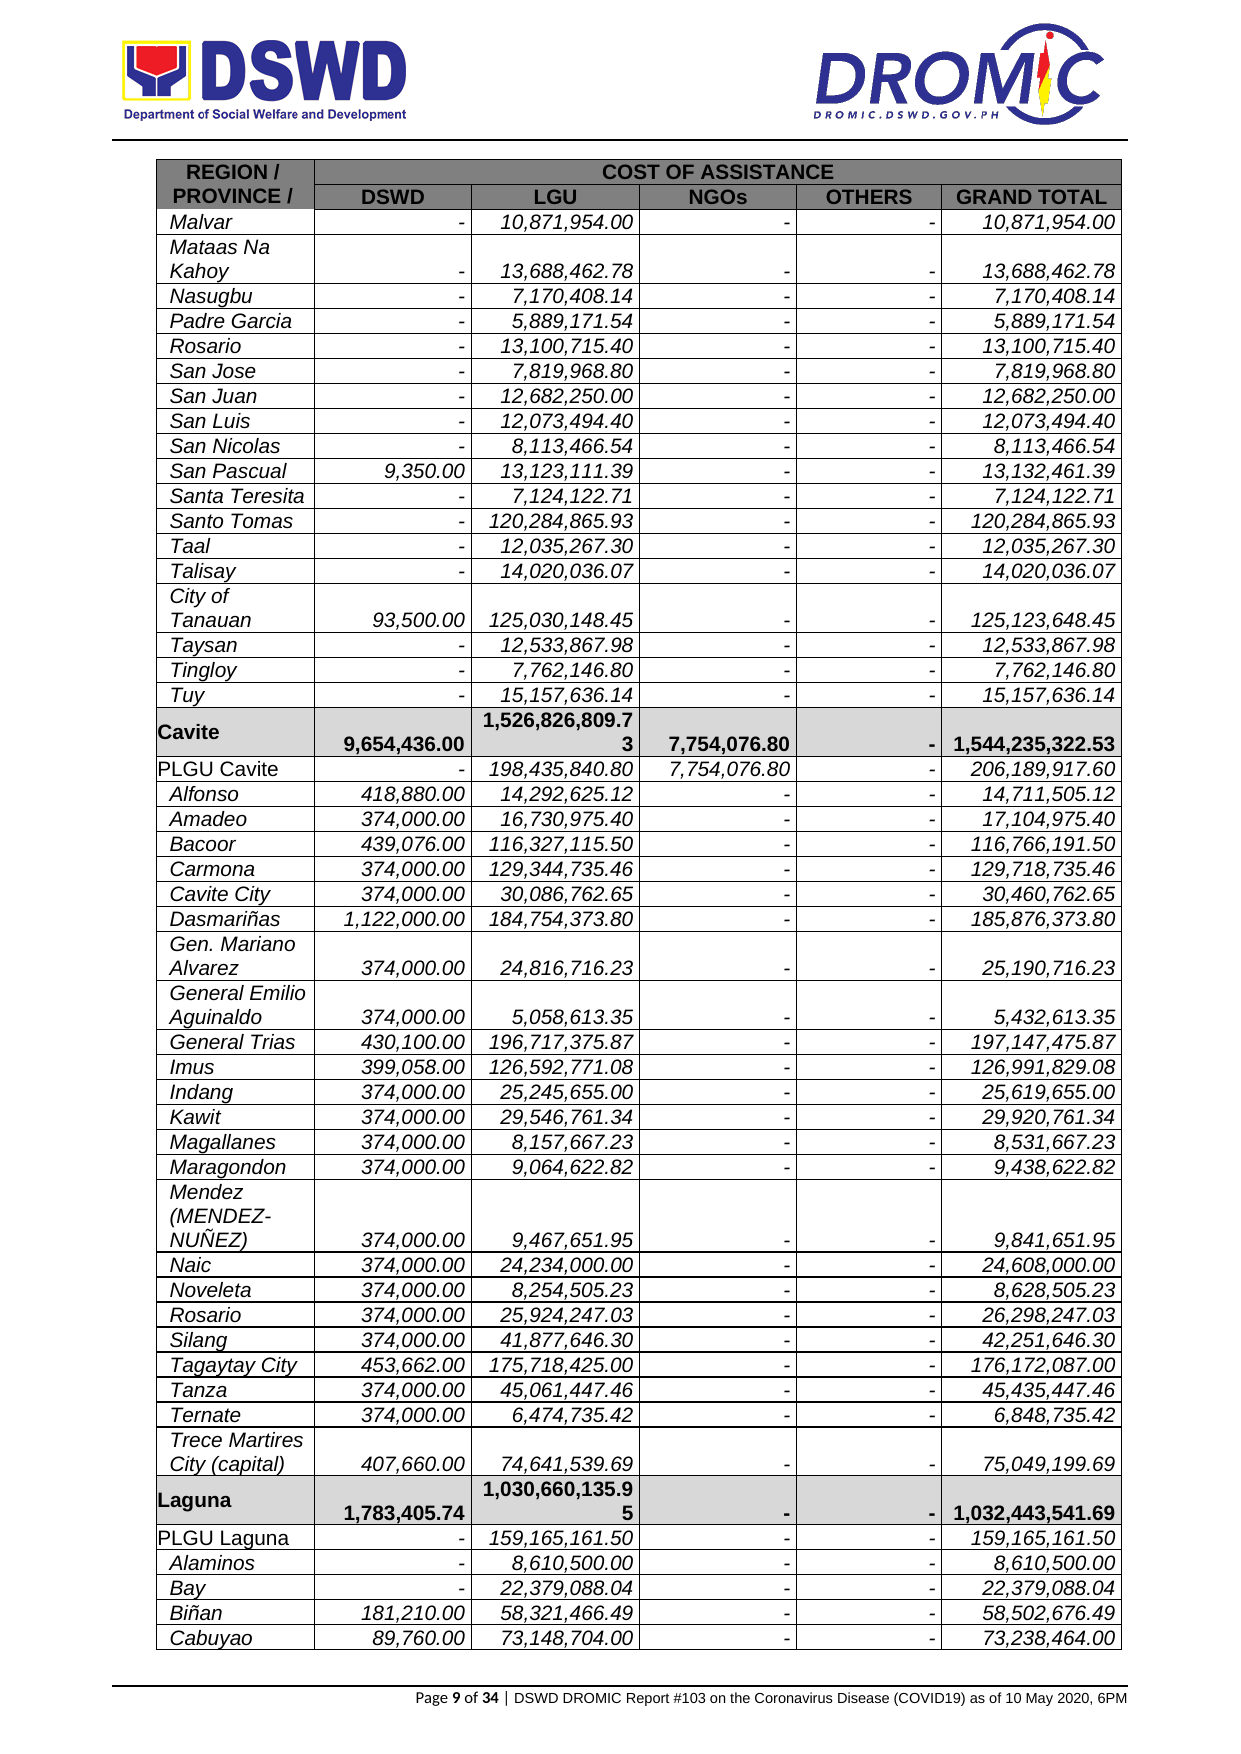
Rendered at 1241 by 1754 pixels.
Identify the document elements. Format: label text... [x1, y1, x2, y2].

picture [781, 23, 1133, 125]
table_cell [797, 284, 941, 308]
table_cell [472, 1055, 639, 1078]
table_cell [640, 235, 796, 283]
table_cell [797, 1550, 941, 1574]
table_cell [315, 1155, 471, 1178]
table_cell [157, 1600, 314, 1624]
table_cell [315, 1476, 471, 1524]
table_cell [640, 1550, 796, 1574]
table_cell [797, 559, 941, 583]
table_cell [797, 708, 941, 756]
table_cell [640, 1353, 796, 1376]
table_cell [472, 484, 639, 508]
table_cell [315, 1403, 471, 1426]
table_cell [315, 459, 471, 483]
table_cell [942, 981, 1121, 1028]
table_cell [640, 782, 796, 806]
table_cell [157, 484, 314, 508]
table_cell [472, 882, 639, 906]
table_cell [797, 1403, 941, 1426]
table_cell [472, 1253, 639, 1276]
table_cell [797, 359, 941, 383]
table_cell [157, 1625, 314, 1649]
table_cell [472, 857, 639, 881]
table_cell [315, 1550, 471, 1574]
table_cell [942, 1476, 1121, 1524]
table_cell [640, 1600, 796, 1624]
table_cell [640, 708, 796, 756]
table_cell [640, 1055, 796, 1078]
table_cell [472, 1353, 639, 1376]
table_header REGION / PROVINCE / MUNICIPALITY [157, 160, 314, 209]
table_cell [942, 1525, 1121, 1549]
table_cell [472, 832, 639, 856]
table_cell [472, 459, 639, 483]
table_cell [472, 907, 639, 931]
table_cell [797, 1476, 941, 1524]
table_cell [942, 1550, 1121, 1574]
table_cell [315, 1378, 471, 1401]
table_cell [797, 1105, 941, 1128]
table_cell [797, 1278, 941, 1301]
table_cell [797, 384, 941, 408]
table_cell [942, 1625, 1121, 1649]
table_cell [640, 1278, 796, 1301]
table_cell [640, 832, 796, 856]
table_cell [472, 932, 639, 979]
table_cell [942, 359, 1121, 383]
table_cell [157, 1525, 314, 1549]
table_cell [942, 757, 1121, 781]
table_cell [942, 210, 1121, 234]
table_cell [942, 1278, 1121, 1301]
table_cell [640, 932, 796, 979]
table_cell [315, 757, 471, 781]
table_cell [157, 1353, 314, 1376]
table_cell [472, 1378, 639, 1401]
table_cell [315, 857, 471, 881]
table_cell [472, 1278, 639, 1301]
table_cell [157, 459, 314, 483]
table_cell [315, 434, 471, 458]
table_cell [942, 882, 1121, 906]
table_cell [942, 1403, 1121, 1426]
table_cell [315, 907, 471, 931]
picture [112, 37, 417, 125]
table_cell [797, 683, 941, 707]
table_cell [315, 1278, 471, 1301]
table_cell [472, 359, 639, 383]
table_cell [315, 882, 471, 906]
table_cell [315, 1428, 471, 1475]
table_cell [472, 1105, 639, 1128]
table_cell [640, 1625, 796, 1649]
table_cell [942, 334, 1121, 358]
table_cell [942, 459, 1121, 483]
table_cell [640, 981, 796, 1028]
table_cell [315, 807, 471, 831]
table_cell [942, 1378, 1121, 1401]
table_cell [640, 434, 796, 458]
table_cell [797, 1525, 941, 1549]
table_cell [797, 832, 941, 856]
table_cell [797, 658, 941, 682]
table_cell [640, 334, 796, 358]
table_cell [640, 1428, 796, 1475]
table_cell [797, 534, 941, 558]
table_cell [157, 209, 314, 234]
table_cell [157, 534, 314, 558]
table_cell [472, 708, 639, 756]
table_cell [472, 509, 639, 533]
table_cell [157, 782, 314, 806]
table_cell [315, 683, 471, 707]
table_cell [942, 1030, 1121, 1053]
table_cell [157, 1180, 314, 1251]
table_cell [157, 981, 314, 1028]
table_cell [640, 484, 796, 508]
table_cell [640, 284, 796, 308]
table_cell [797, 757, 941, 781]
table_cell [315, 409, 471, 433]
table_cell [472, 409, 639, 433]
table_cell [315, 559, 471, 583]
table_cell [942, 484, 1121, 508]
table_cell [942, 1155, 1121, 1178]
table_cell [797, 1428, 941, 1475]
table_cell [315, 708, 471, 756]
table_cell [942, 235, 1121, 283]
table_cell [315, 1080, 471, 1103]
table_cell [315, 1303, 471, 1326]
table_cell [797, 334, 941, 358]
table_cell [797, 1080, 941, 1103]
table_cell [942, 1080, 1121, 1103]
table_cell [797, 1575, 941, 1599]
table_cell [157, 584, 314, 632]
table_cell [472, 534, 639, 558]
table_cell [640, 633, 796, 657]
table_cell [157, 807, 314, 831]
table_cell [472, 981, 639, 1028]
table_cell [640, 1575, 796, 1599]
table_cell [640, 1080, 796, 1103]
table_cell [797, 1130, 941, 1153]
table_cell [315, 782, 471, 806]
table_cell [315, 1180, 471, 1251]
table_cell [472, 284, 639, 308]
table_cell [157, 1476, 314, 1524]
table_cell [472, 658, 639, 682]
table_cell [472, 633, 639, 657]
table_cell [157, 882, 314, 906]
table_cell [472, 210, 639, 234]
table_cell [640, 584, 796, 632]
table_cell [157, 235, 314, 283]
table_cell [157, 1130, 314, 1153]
table_header COST OF ASSISTANCE [315, 160, 1121, 184]
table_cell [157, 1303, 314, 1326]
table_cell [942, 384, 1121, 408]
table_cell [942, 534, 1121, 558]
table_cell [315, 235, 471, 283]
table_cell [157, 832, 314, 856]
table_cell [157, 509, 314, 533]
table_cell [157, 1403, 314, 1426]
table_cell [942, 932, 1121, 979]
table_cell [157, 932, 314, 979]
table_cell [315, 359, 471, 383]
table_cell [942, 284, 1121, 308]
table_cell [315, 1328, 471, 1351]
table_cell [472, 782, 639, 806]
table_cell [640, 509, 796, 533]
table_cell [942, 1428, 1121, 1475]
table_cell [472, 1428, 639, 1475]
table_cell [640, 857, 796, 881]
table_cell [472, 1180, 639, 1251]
table_cell OTHERS [797, 185, 941, 209]
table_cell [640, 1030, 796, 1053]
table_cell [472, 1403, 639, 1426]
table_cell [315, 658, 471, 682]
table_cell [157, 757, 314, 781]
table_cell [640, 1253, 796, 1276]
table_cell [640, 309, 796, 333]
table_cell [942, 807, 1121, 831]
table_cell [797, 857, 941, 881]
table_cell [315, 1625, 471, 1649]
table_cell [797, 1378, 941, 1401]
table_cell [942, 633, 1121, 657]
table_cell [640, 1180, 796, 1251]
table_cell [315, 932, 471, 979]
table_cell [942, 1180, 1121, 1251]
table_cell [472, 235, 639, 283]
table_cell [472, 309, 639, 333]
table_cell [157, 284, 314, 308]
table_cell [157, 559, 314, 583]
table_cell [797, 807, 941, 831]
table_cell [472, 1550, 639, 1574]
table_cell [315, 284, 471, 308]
table_cell GRAND TOTAL [942, 185, 1121, 209]
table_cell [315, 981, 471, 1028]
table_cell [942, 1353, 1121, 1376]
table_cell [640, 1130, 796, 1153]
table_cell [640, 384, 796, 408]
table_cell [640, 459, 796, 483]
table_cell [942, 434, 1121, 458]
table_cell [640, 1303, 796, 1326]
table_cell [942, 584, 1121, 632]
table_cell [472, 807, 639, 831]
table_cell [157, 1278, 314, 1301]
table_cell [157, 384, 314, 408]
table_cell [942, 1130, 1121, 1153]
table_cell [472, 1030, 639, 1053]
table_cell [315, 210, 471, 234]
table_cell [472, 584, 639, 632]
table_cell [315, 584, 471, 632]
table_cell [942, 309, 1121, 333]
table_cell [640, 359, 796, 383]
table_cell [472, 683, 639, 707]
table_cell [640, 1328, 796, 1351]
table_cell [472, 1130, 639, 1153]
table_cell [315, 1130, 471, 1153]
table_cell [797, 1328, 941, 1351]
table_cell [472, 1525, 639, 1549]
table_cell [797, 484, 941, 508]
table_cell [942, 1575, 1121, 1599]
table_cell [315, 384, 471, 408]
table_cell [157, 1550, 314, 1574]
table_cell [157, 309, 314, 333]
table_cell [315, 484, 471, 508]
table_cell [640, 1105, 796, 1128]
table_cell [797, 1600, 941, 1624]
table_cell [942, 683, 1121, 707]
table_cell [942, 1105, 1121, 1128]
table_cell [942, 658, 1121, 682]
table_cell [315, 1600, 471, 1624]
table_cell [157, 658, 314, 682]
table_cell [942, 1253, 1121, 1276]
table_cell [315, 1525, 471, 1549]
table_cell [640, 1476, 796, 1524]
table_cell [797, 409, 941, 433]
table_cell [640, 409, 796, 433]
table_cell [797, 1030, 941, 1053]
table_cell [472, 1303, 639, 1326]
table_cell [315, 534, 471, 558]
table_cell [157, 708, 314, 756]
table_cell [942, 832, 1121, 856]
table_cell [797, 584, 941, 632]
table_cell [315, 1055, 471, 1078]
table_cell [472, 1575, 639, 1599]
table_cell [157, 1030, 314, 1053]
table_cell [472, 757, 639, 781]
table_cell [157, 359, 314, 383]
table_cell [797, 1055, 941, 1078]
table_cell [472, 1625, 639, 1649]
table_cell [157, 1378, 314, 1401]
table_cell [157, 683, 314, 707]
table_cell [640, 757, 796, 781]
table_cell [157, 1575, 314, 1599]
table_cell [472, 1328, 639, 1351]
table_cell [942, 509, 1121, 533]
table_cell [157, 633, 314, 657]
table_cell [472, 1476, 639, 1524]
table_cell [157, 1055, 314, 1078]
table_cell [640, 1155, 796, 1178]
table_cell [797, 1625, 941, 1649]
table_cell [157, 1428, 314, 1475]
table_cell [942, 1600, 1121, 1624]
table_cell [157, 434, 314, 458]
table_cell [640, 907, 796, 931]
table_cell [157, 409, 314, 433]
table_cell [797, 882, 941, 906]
table_cell NGOs [640, 185, 796, 209]
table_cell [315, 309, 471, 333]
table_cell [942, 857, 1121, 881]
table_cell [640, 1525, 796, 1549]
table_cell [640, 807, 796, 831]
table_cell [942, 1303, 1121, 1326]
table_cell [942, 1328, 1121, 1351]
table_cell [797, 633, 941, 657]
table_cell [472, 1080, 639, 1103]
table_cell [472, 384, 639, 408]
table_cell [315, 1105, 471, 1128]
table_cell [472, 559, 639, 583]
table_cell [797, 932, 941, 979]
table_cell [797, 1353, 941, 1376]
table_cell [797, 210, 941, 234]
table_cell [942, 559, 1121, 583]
table_cell DSWD [315, 185, 471, 209]
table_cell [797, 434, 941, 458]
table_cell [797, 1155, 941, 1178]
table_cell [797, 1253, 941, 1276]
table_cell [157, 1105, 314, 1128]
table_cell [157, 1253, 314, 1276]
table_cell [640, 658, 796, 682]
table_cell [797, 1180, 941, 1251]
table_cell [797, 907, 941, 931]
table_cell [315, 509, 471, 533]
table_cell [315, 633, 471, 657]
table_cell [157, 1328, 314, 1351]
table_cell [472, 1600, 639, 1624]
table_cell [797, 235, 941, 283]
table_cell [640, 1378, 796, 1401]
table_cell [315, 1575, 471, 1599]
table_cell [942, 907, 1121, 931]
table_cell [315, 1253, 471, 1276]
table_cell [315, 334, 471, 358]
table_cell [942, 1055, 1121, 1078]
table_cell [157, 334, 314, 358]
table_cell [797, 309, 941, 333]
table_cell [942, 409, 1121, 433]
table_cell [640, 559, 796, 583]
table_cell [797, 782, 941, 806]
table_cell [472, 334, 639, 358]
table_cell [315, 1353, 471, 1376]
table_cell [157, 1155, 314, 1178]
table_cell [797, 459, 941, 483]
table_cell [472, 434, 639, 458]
table_cell LGU [472, 185, 639, 209]
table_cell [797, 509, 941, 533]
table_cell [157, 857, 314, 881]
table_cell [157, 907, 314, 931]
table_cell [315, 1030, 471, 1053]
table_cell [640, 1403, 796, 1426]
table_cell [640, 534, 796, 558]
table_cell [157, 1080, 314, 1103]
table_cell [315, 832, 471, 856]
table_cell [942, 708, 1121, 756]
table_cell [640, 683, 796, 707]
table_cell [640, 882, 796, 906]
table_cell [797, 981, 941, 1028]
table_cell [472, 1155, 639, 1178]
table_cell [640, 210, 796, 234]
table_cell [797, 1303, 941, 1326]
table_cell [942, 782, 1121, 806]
